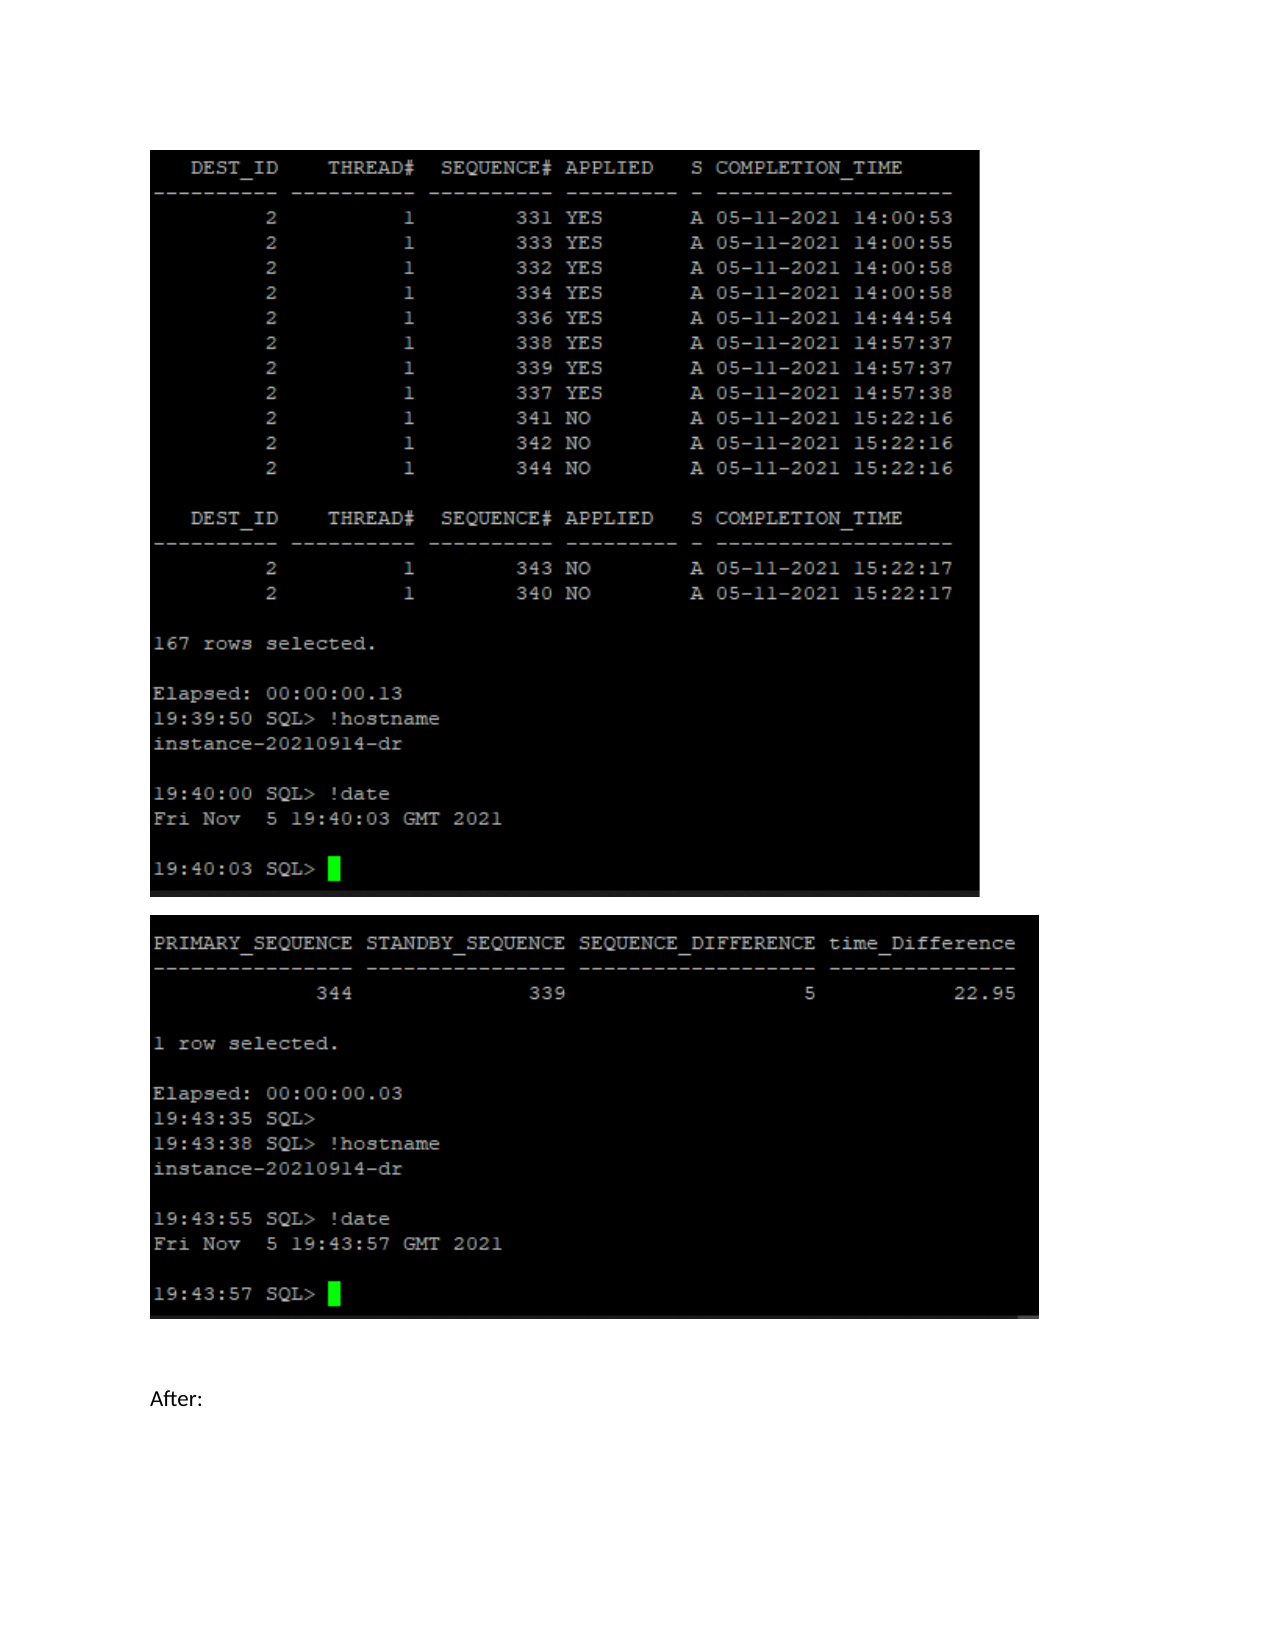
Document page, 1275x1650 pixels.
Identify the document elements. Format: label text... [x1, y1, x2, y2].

picture [150, 915, 1039, 1319]
picture [150, 150, 980, 897]
text After: [150, 1384, 1125, 1413]
